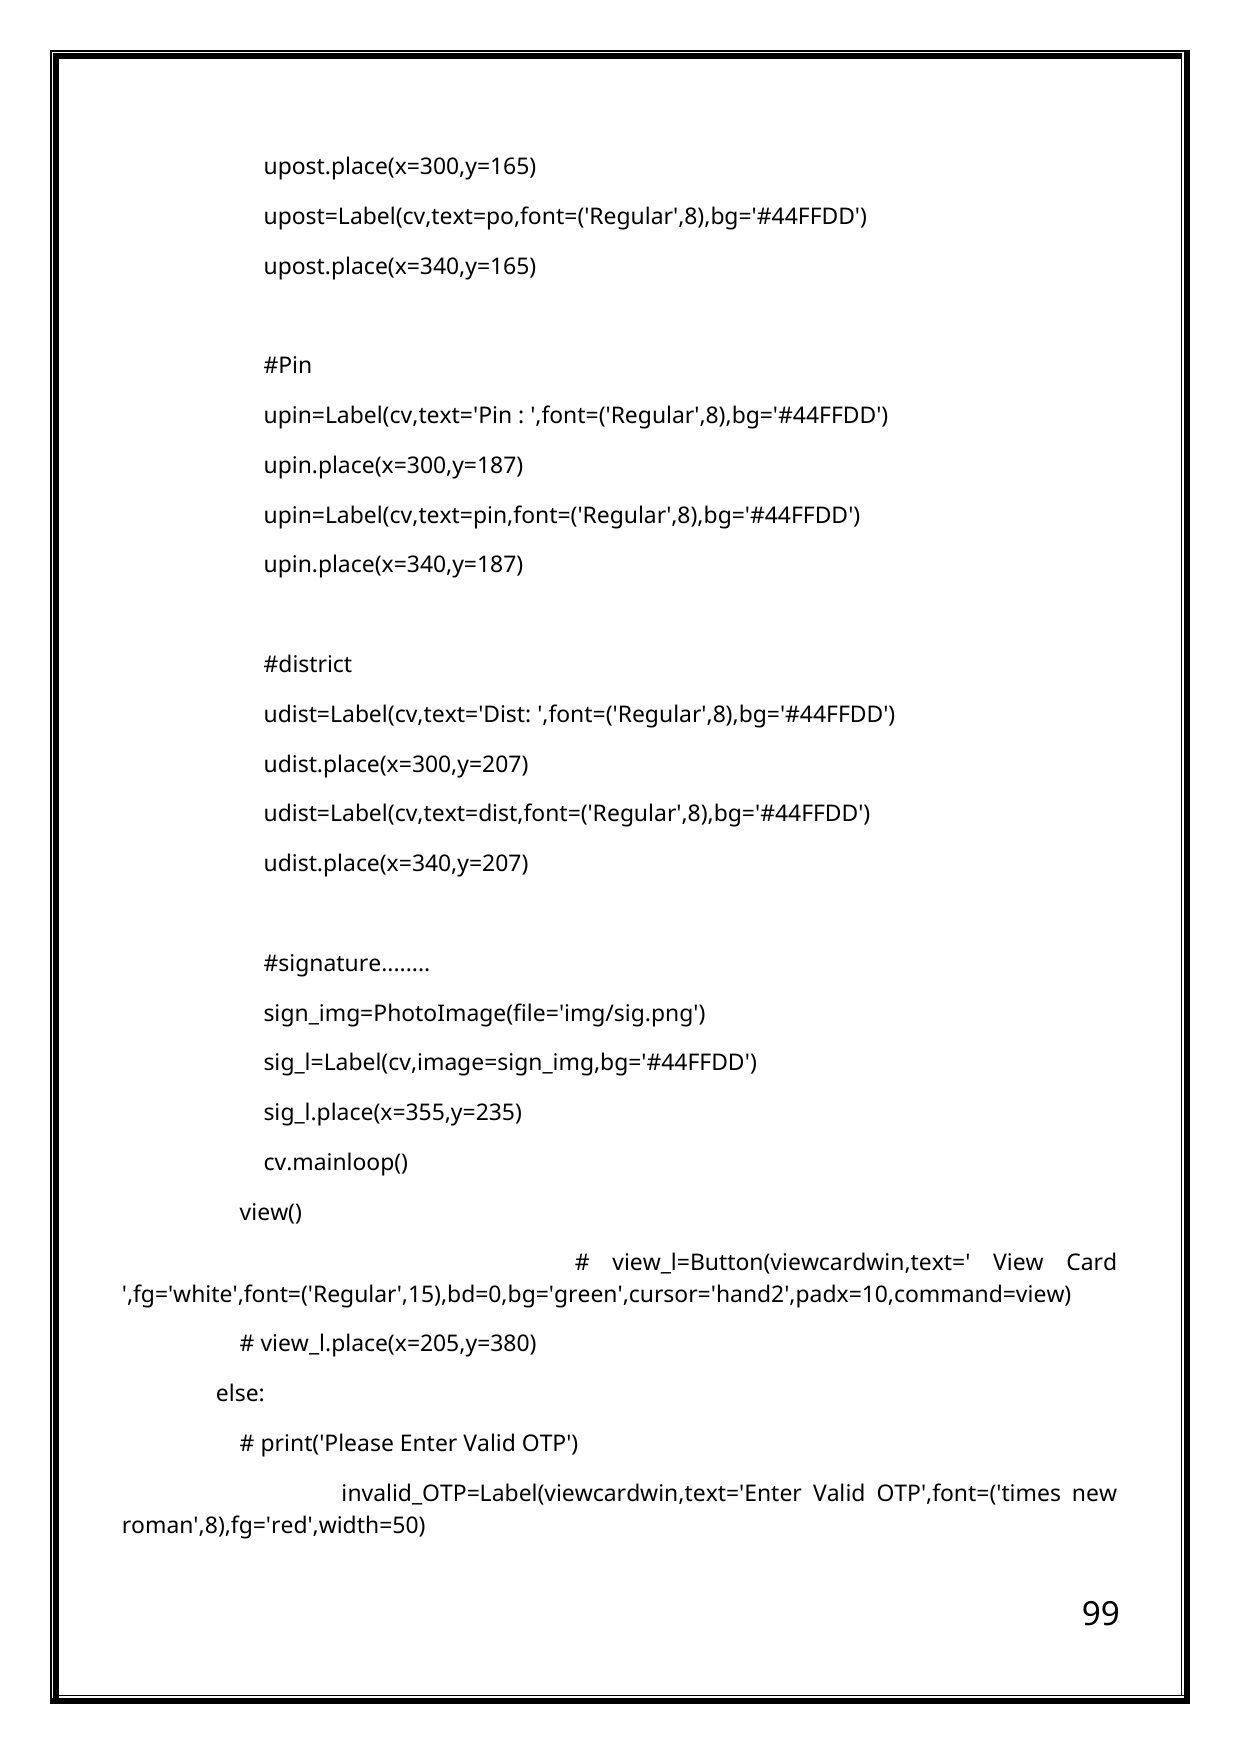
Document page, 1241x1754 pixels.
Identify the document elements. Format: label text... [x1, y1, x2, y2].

text # print('Please Enter Valid OTP') [121, 1427, 1120, 1458]
text sign_img=PhotoImage(file='img/sig.png') [121, 996, 1120, 1028]
text sig_l.place(x=355,y=235) [121, 1096, 1120, 1127]
text udist=Label(cv,text='Dist: ',font=('Regular',8),bg='#44FFDD') [121, 698, 1120, 729]
text upin=Label(cv,text=pin,font=('Regular',8),bg='#44FFDD') [121, 498, 1120, 530]
text #district [121, 648, 1120, 679]
text udist.place(x=300,y=207) [121, 747, 1120, 779]
text view() [121, 1196, 1120, 1227]
text upin.place(x=340,y=187) [121, 548, 1120, 579]
text # view_l.place(x=205,y=380) [121, 1327, 1120, 1359]
text #signature........ [121, 947, 1120, 978]
text udist.place(x=340,y=207) [121, 847, 1120, 878]
text upin=Label(cv,text='Pin : ',font=('Regular',8),bg='#44FFDD') [121, 399, 1120, 430]
text upin.place(x=300,y=187) [121, 449, 1120, 480]
text #Pin [121, 349, 1120, 380]
text # view_l=Button(viewcardwin,text=' View Card ',fg='white',font=('Regular',15),bd=0,bg='green',cursor='hand2',padx=10,command=view) [121, 1245, 1120, 1309]
text upost.place(x=300,y=165) [121, 150, 1120, 181]
text else: [121, 1377, 1120, 1408]
text upost=Label(cv,text=po,font=('Regular',8),bg='#44FFDD') [121, 200, 1120, 231]
text udist=Label(cv,text=dist,font=('Regular',8),bg='#44FFDD') [121, 797, 1120, 828]
text invalid_OTP=Label(viewcardwin,text='Enter Valid OTP',font=('times new roman',8),fg='red',width=50) [121, 1477, 1120, 1540]
text upost.place(x=340,y=165) [121, 249, 1120, 281]
text sig_l=Label(cv,image=sign_img,bg='#44FFDD') [121, 1046, 1120, 1077]
text cv.mainloop() [121, 1146, 1120, 1177]
